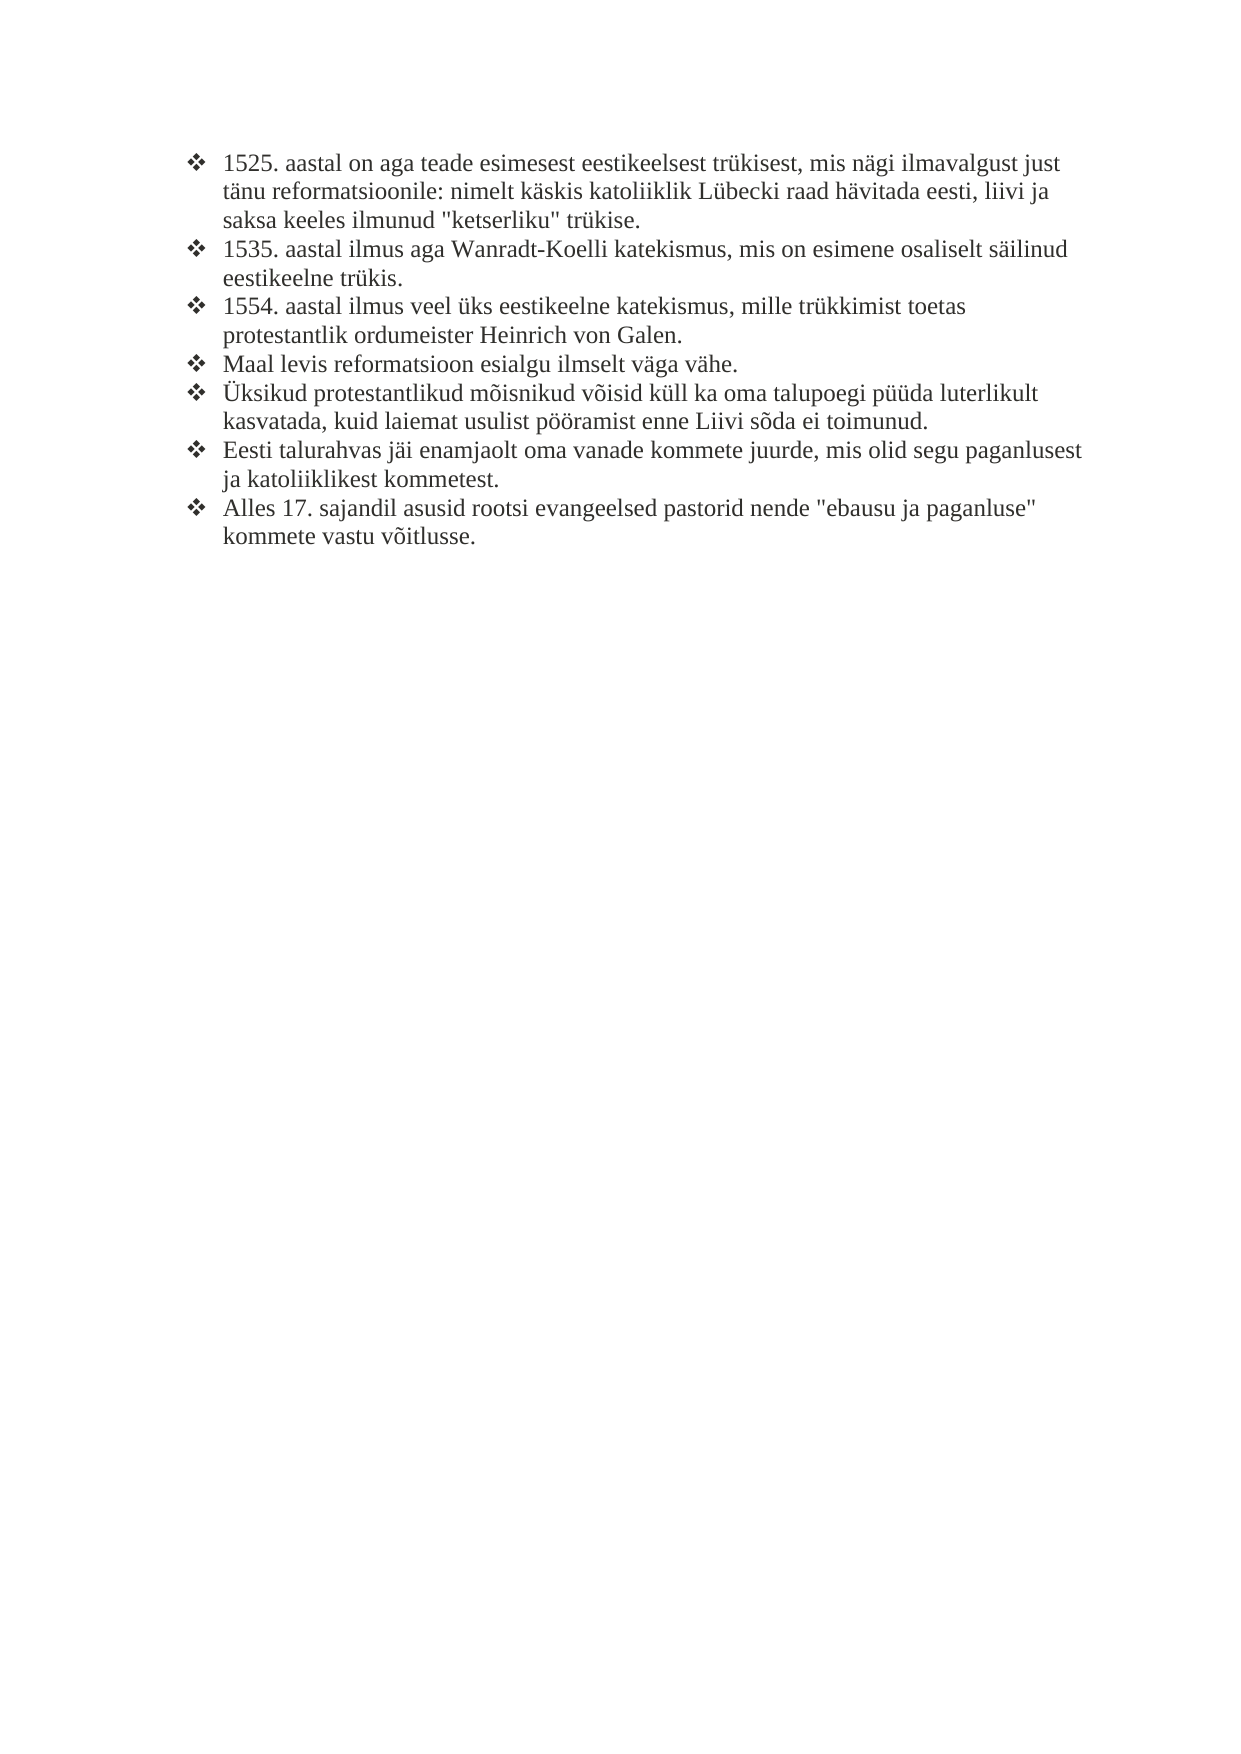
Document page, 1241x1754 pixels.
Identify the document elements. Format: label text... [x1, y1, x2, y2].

list Eesti talurahvas jäi enamjaolt oma vanade kommete juurde, mis olid segu paganlusest ja katoliiklikest kommetest. [185, 435, 1093, 493]
list Maal levis reformatsioon esialgu ilmselt väga vähe. [185, 349, 1093, 378]
list Üksikud protestantlikud mõisnikud võisid küll ka oma talupoegi püüda luterlikult kasvatada, kuid laiemat usulist pööramist enne Liivi sõda ei toimunud. [185, 378, 1093, 435]
list 1535. aastal ilmus aga Wanradt-Koelli katekismus, mis on esimene osaliselt säilinud eestikeelne trükis. [185, 234, 1093, 291]
list Alles 17. sajandil asusid rootsi evangeelsed pastorid nende "ebausu ja paganluse" kommete vastu võitlusse. [185, 493, 1093, 550]
list 1525. aastal on aga teade esimesest eestikeelsest trükisest, mis nägi ilmavalgust just tänu reformatsioonile: nimelt käskis katoliiklik Lübecki raad hävitada eesti, liivi ja saksa keeles ilmunud "ketserliku" trükise. [185, 148, 1093, 234]
list 1554. aastal ilmus veel üks eestikeelne katekismus, mille trükkimist toetas protestantlik ordumeister Heinrich von Galen. [185, 291, 1093, 349]
